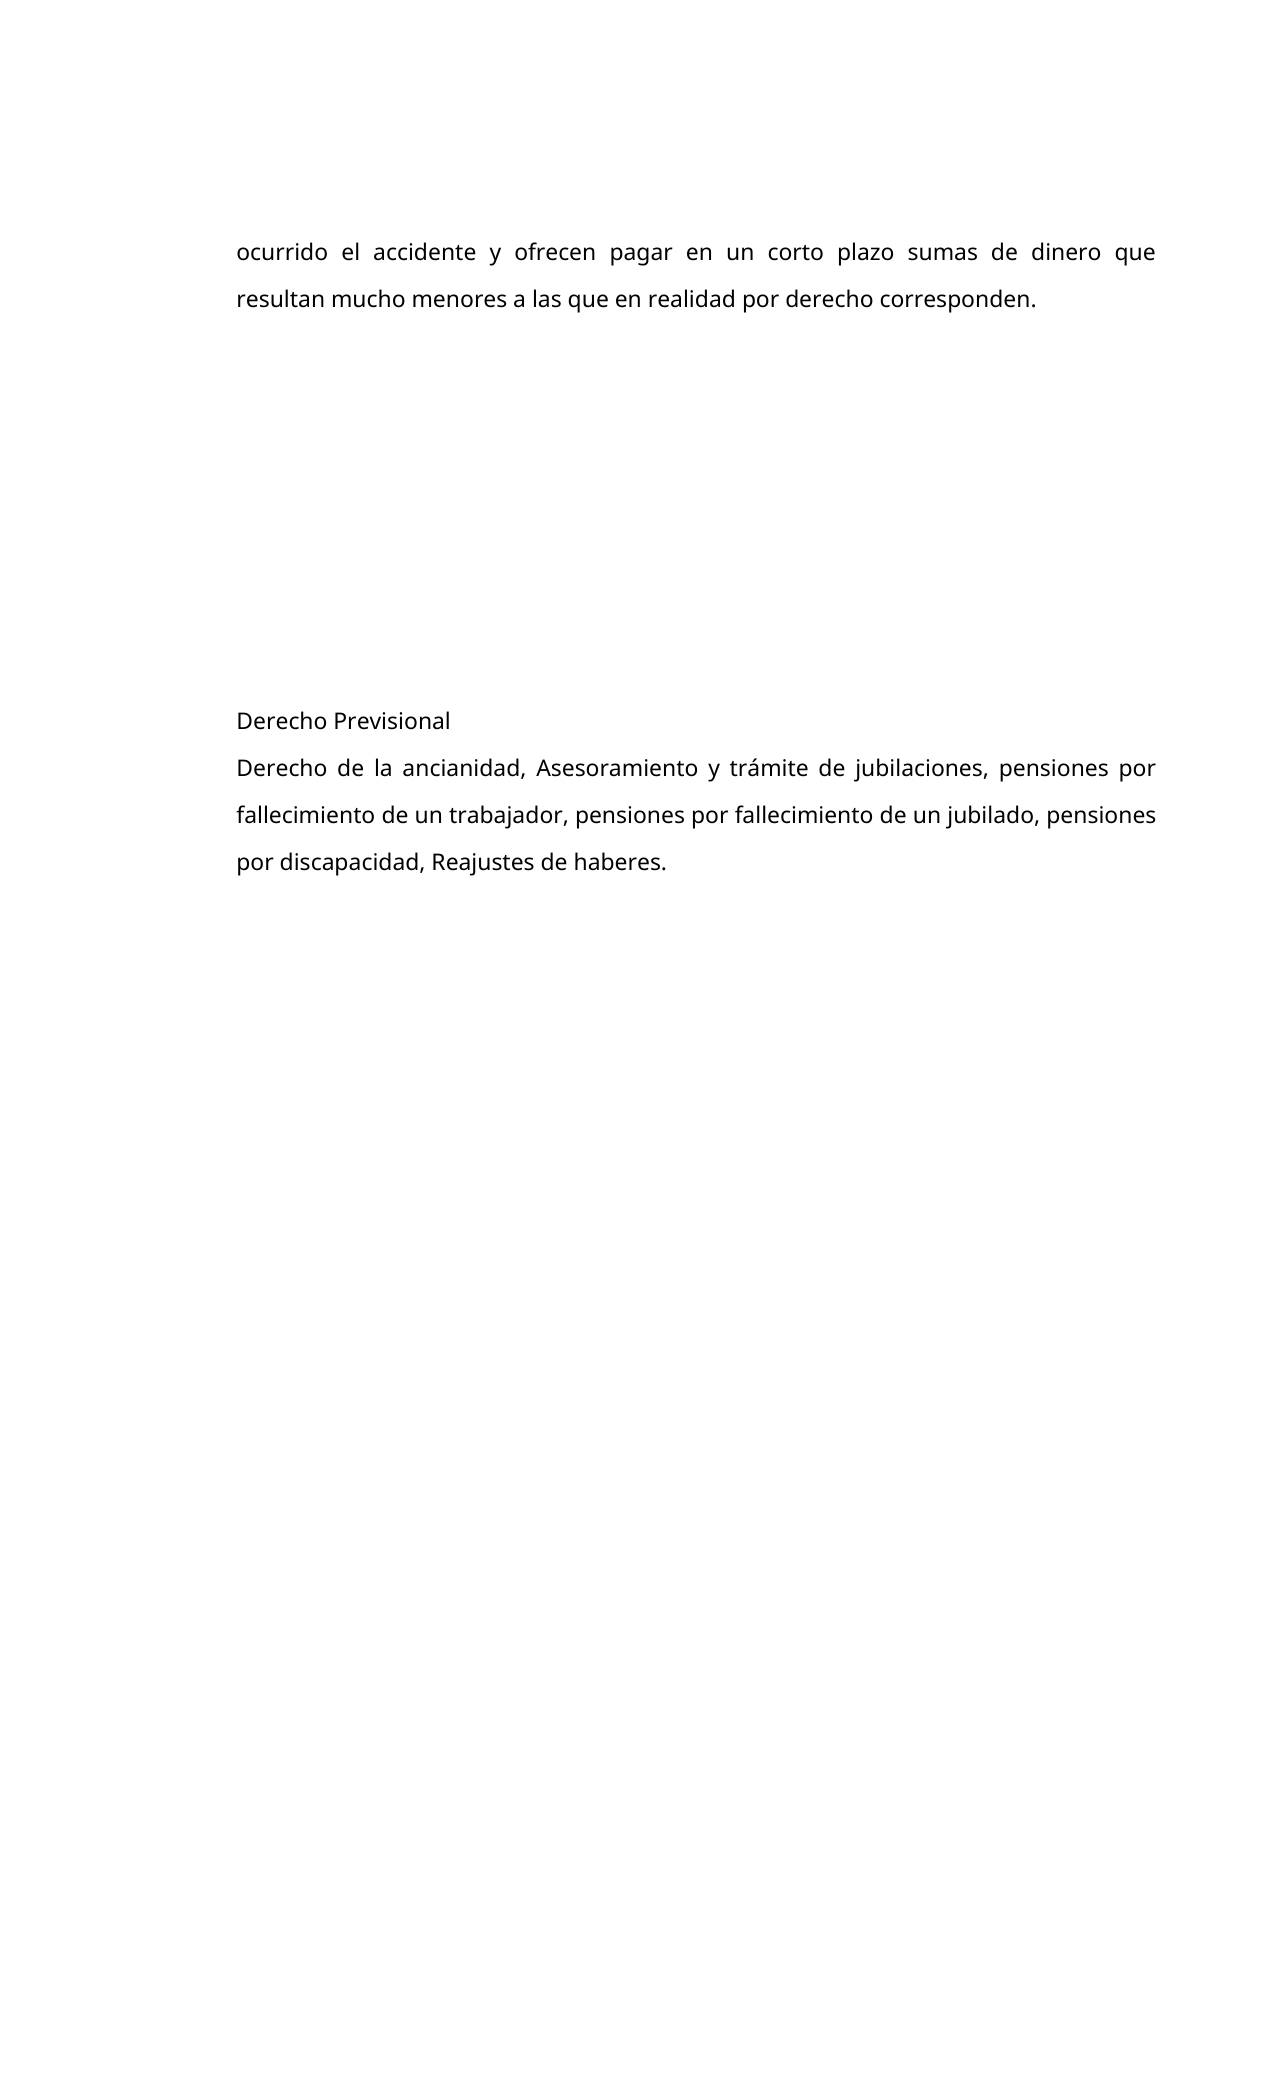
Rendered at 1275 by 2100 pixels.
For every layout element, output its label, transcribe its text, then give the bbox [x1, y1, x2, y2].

text Derecho de la ancianidad, Asesoramiento y trámite de jubilaciones, pensiones por fallecimiento de un trabajador, pensiones por fallecimiento de un jubilado, pensiones por discapacidad, Reajustes de haberes. [236, 752, 1157, 877]
text Derecho Previsional [236, 705, 1157, 736]
